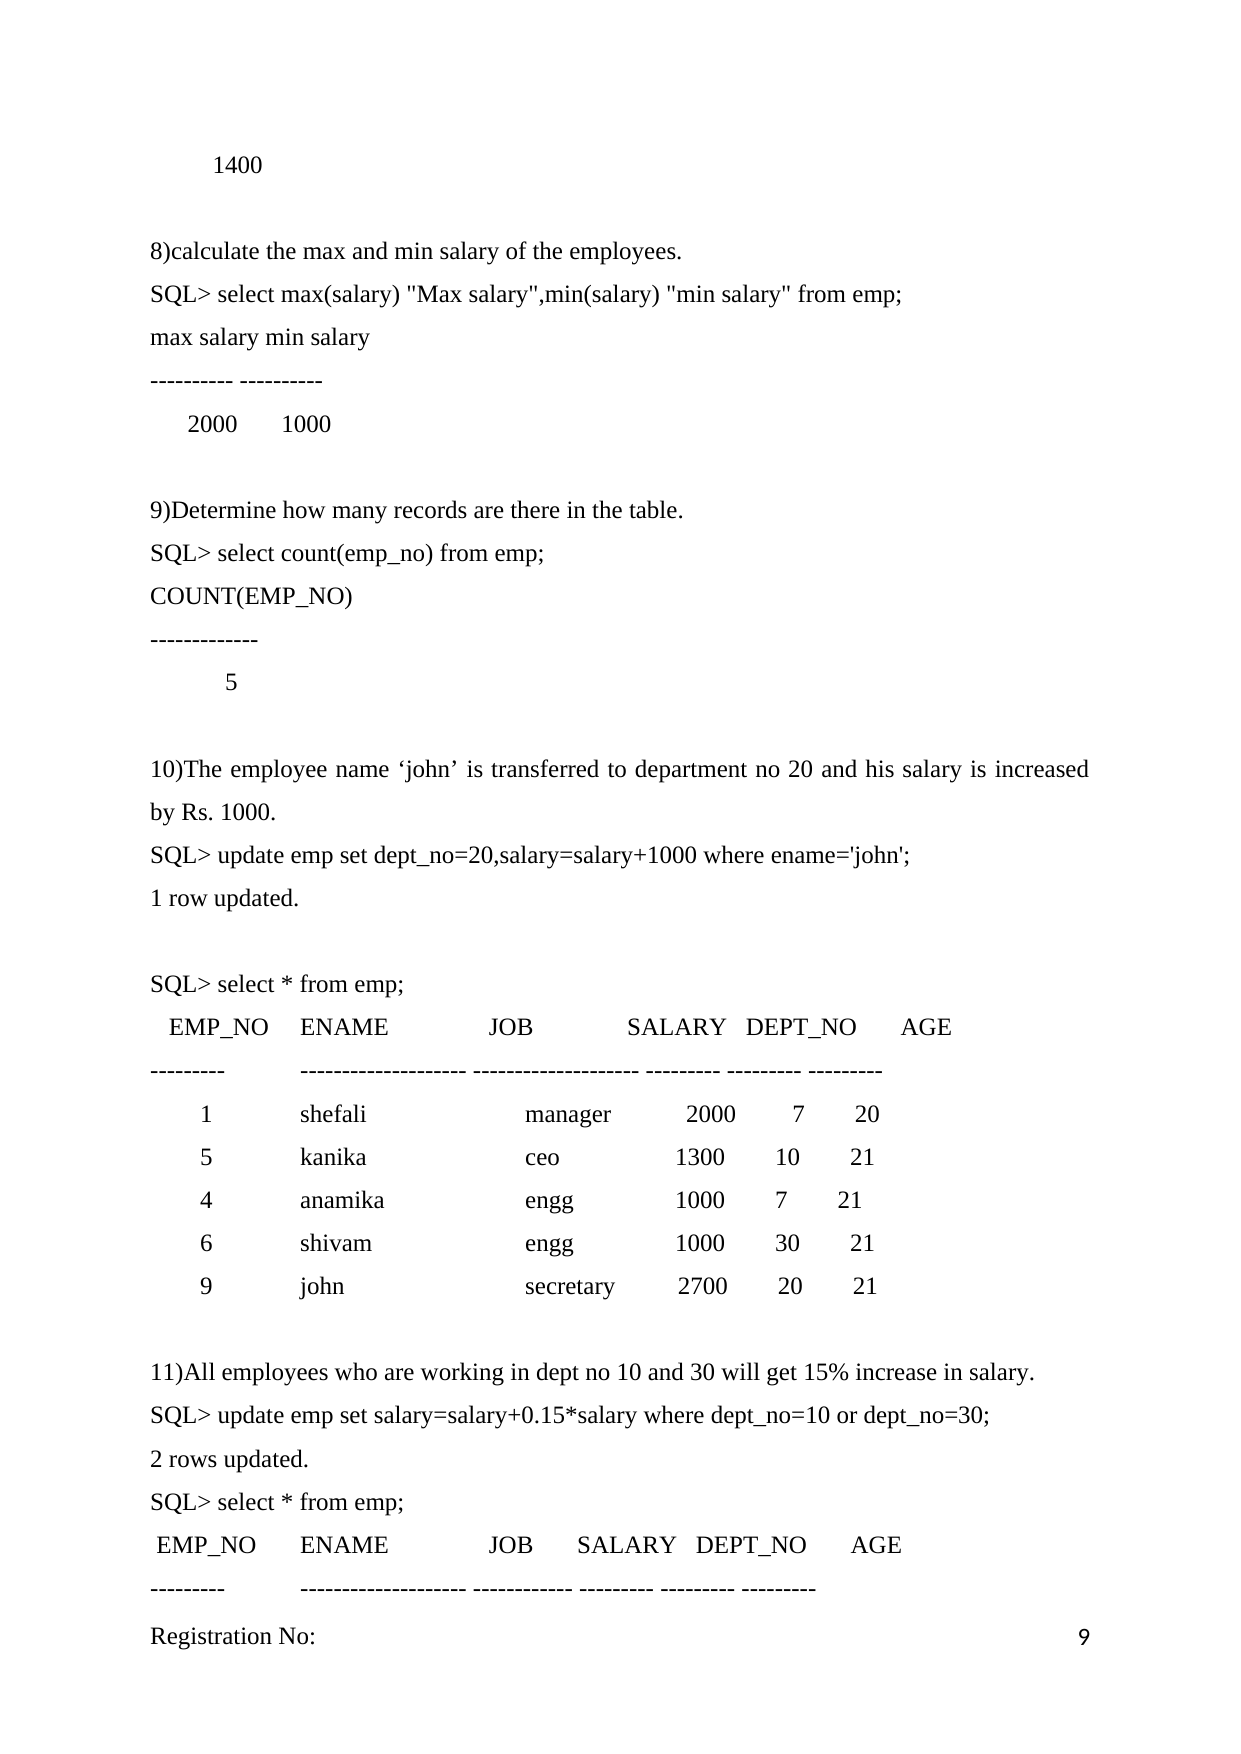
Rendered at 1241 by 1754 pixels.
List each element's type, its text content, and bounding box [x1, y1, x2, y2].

text --------- -------------------- ------------ --------- --------- --------- [150, 1573, 1090, 1602]
text 11)All employees who are working in dept no 10 and 30 will get 15% increase in salary. [150, 1357, 1090, 1386]
text 9 john secretary 2700 20 21 [150, 1271, 1090, 1300]
text --------- -------------------- -------------------- --------- --------- --------- [150, 1056, 1090, 1084]
text 5 [150, 667, 1090, 696]
text 9)Determine how many records are there in the table. [150, 495, 1090, 524]
text SQL> update emp set dept_no=20,salary=salary+1000 where ename='john'; [150, 840, 1090, 869]
text max salary min salary [150, 322, 1090, 351]
text 10)The employee name ‘john’ is transferred to department no 20 and his salary is increased by Rs. 1000. [150, 754, 1090, 826]
text SQL> select * from emp; [150, 1487, 1090, 1516]
text 1400 [150, 150, 1090, 179]
text ------------- [150, 624, 1090, 653]
text 8)calculate the max and min salary of the employees. [150, 236, 1090, 265]
text SQL> select * from emp; [150, 969, 1090, 998]
text ---------- ---------- [150, 366, 1090, 394]
text SQL> select count(emp_no) from emp; [150, 538, 1090, 567]
text 4 anamika engg 1000 7 21 [150, 1185, 1090, 1214]
text SQL> select max(salary) "Max salary",min(salary) "min salary" from emp; [150, 279, 1090, 308]
text 1 row updated. [150, 883, 1090, 912]
text 5 kanika ceo 1300 10 21 [150, 1142, 1090, 1171]
text SQL> update emp set salary=salary+0.15*salary where dept_no=10 or dept_no=30; [150, 1401, 1090, 1429]
text EMP_NO ENAME JOB SALARY DEPT_NO AGE [150, 1530, 1090, 1559]
text COUNT(EMP_NO) [150, 581, 1090, 610]
text 6 shivam engg 1000 30 21 [150, 1228, 1090, 1257]
text 2 rows updated. [150, 1444, 1090, 1472]
text 1 shefali manager 2000 7 20 [150, 1099, 1090, 1127]
text 2000 1000 [150, 409, 1090, 437]
text EMP_NO ENAME JOB SALARY DEPT_NO AGE [150, 1012, 1090, 1041]
